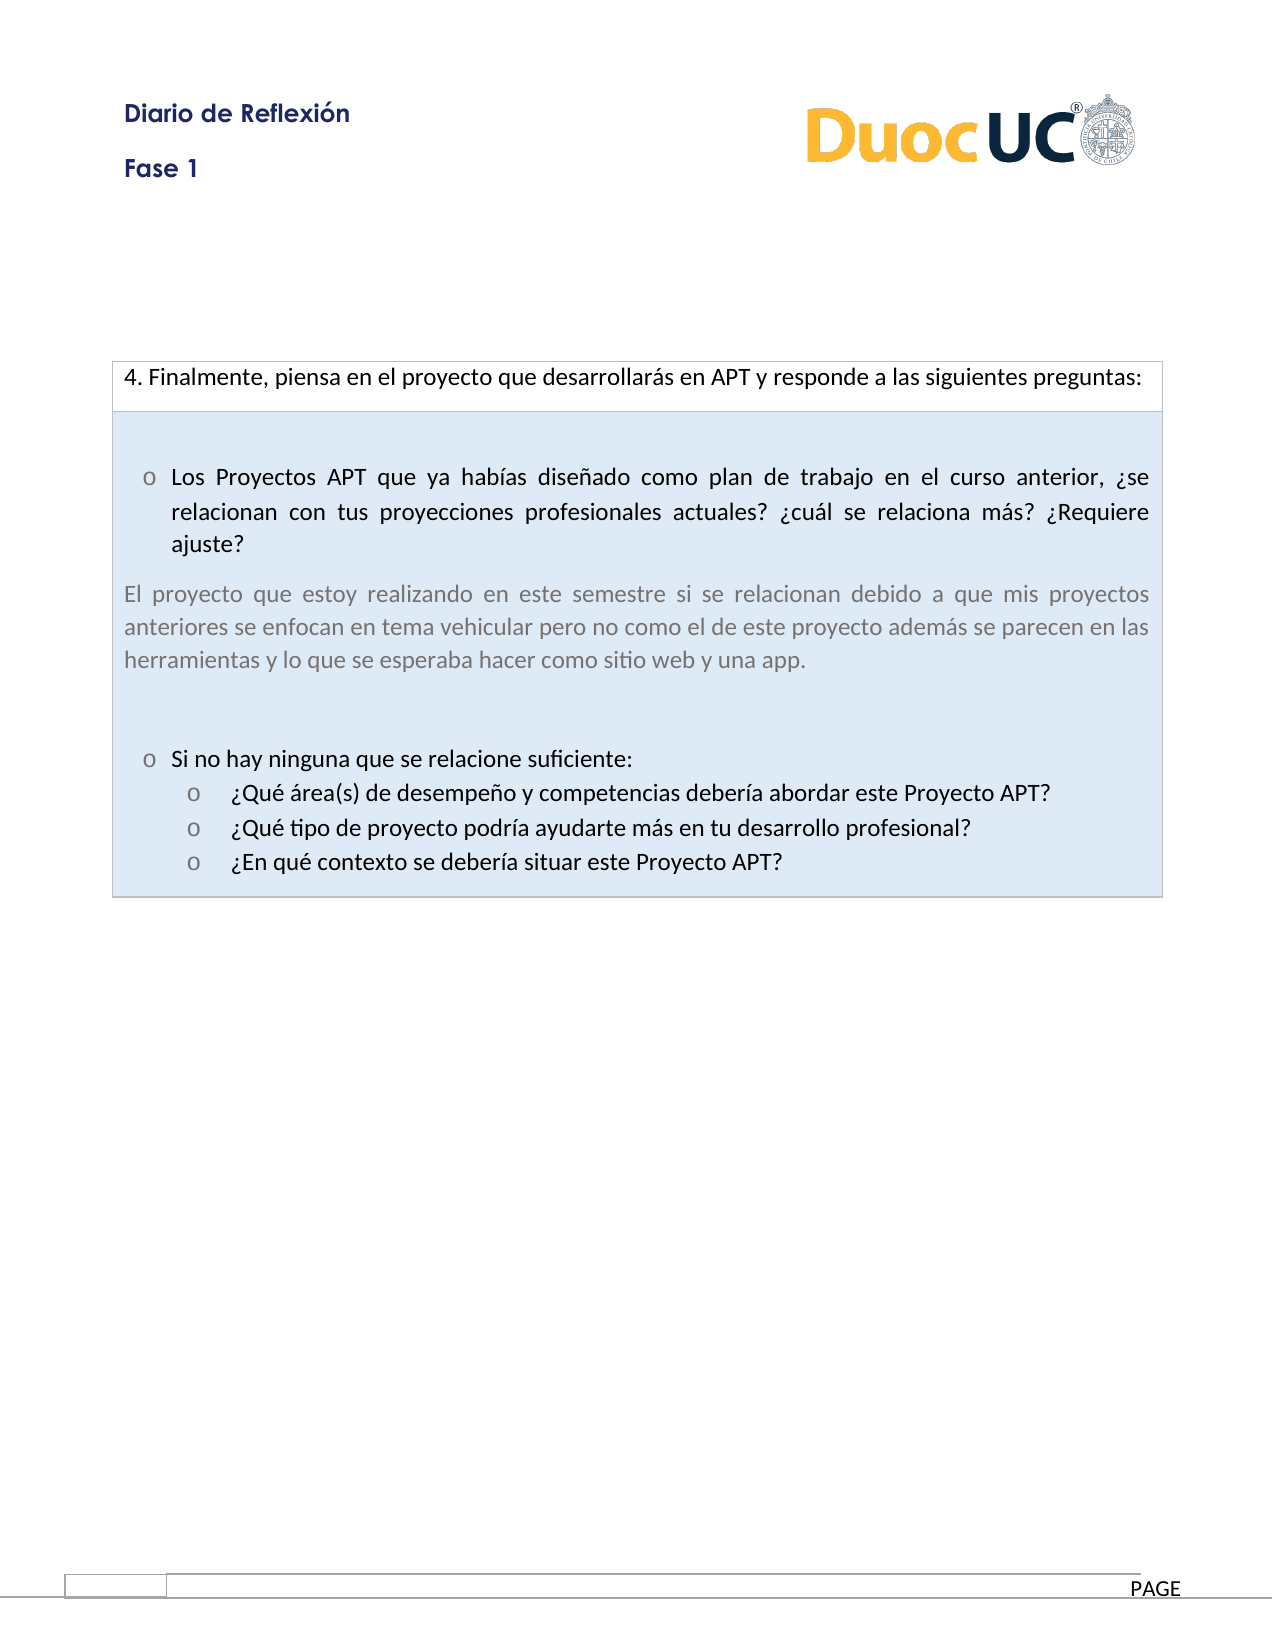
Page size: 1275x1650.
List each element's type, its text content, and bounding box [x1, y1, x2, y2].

table_header 4. Finalmente, piensa en el proyecto que desarrollarás en APT y responde a las siguientes preguntas: [113, 362, 1162, 411]
picture [807, 94, 1135, 165]
table_cell Los Proyectos APT que ya habías diseñado como plan de trabajo en el curso anterior, ¿se relacionan con tus proyecciones profesionales actuales? ¿cuál se relaciona más? ¿Requiere ajuste? El proyecto que estoy realizando en este semestre si se relacionan debido a que mis proyectos anteriores se enfocan en tema vehicular pero no como el de este proyecto además se parecen en las herramientas y lo que se esperaba hacer como sitio web y una app. Si no hay ninguna que se relacione suficiente: ¿Qué área(s) de desempeño y competencias debería abordar este Proyecto APT? ¿Qué tipo de proyecto podría ayudarte más en tu desarrollo profesional? ¿En qué contexto se debería situar este Proyecto APT? [113, 412, 1162, 896]
